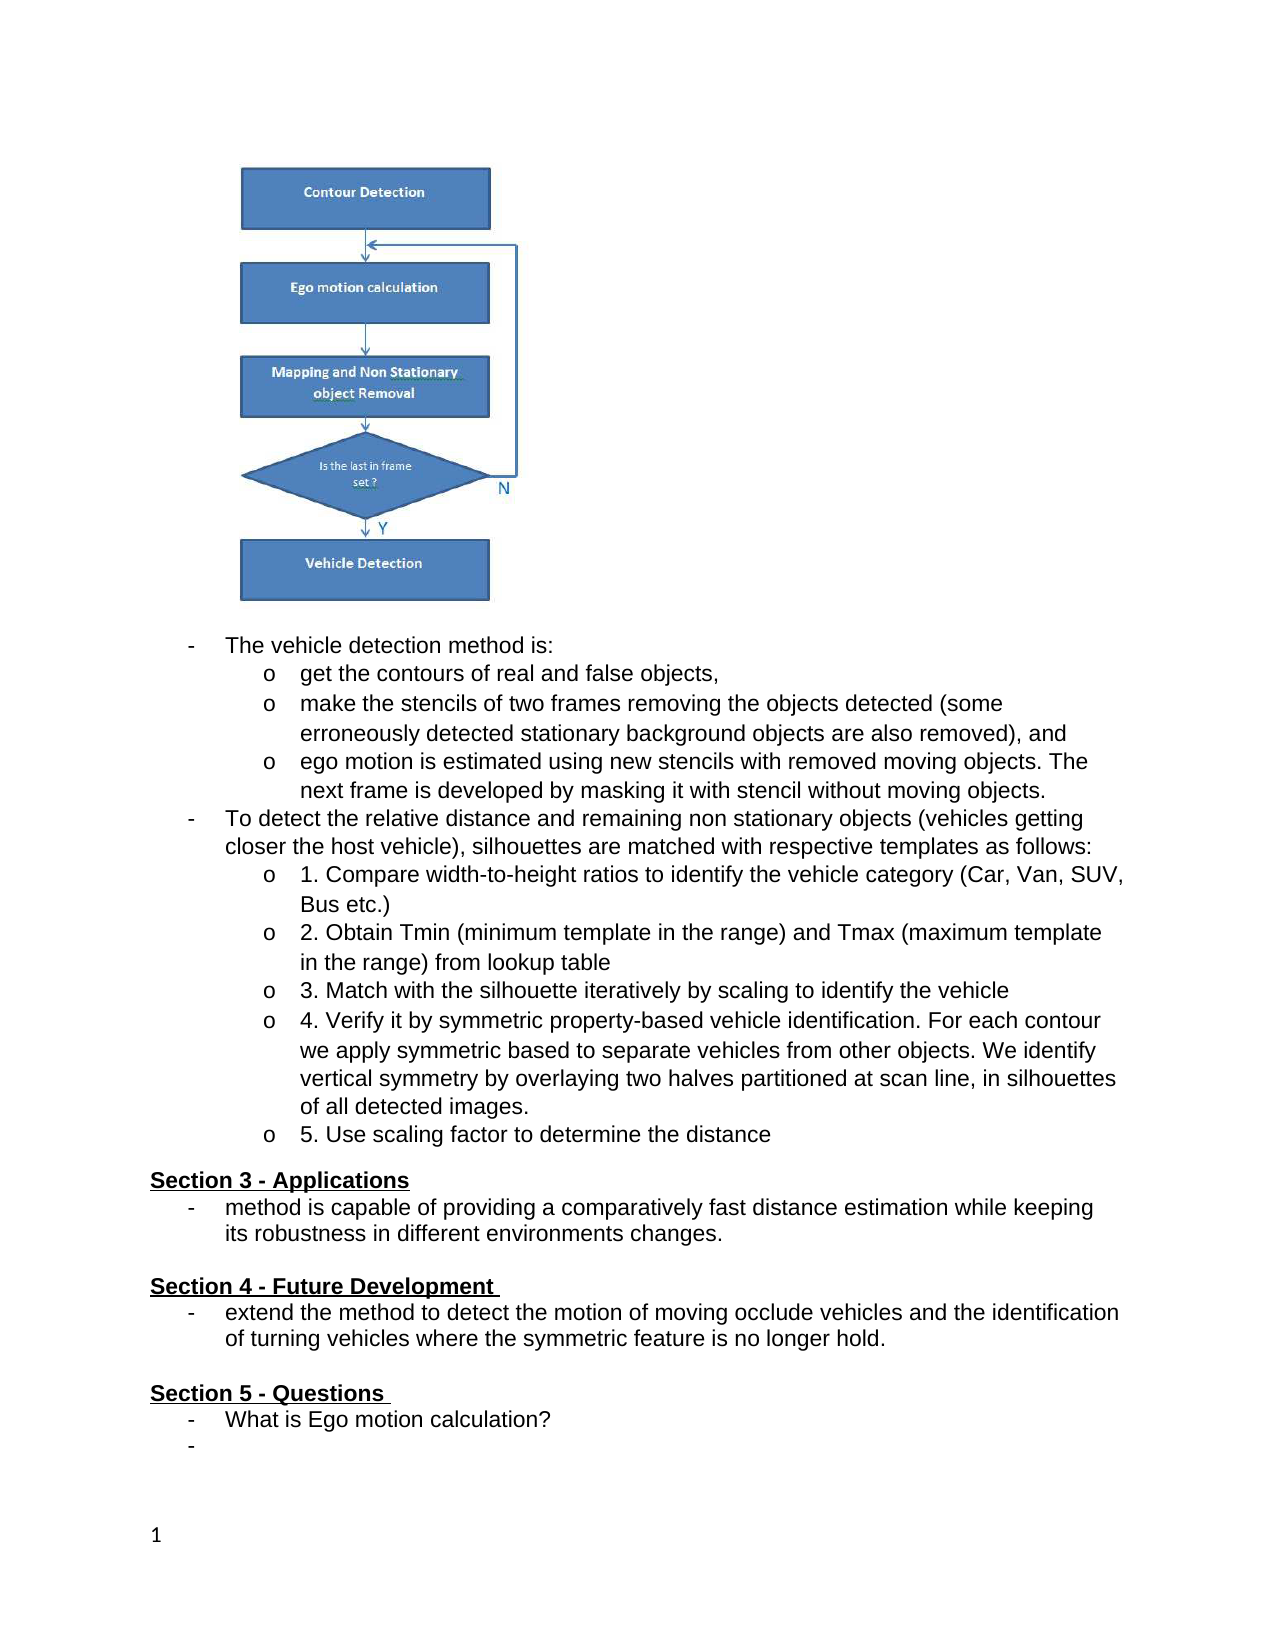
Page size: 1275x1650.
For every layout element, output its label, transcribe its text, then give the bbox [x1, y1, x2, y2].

subtitle Section 3 - Applications [150, 1167, 1125, 1193]
list its robustness in different environments changes. [225, 1220, 1125, 1246]
list 1. Compare width-to-height ratios to identify the vehicle category (Car, Van, SUV, Bus etc.) [262, 861, 1125, 917]
list method is capable of providing a comparatively fast distance estimation while keeping [187, 1193, 1125, 1220]
subtitle Section 4 - Future Development [150, 1273, 1125, 1299]
list make the stencils of two frames removing the objects detected (some erroneously detected stationary background objects are also removed), and [262, 690, 1125, 746]
list 2. Obtain Tmin (minimum template in the range) and Tmax (maximum template in the range) from lookup table [262, 919, 1125, 975]
list get the contours of real and false objects, [262, 660, 1125, 688]
list What is Ego motion calculation? [187, 1406, 1125, 1432]
list extend the method to detect the motion of moving occlude vehicles and the identification of turning vehicles where the symmetric feature is no longer hold. [187, 1299, 1125, 1352]
list ego motion is estimated using new stencils with removed moving objects. The next frame is developed by masking it with stencil without moving objects. [262, 748, 1125, 804]
subtitle Section 5 - Questions [150, 1380, 1125, 1406]
list 3. Match with the silhouette iteratively by scaling to identify the vehicle [262, 977, 1125, 1005]
list To detect the relative distance and remaining non stationary objects (vehicles getting closer the host vehicle), silhouettes are matched with respective templates as follows: [187, 805, 1125, 860]
list The vehicle detection method is: [187, 632, 1125, 658]
list 4. Verify it by symmetric property-based vehicle identification. For each contour we apply symmetric based to separate vehicles from other objects. We identify vertical symmetry by overlaying two halves partitioned at scan line, in silhouettes of all detected images. [262, 1007, 1125, 1119]
list 5. Use scaling factor to determine the distance [262, 1121, 1125, 1149]
